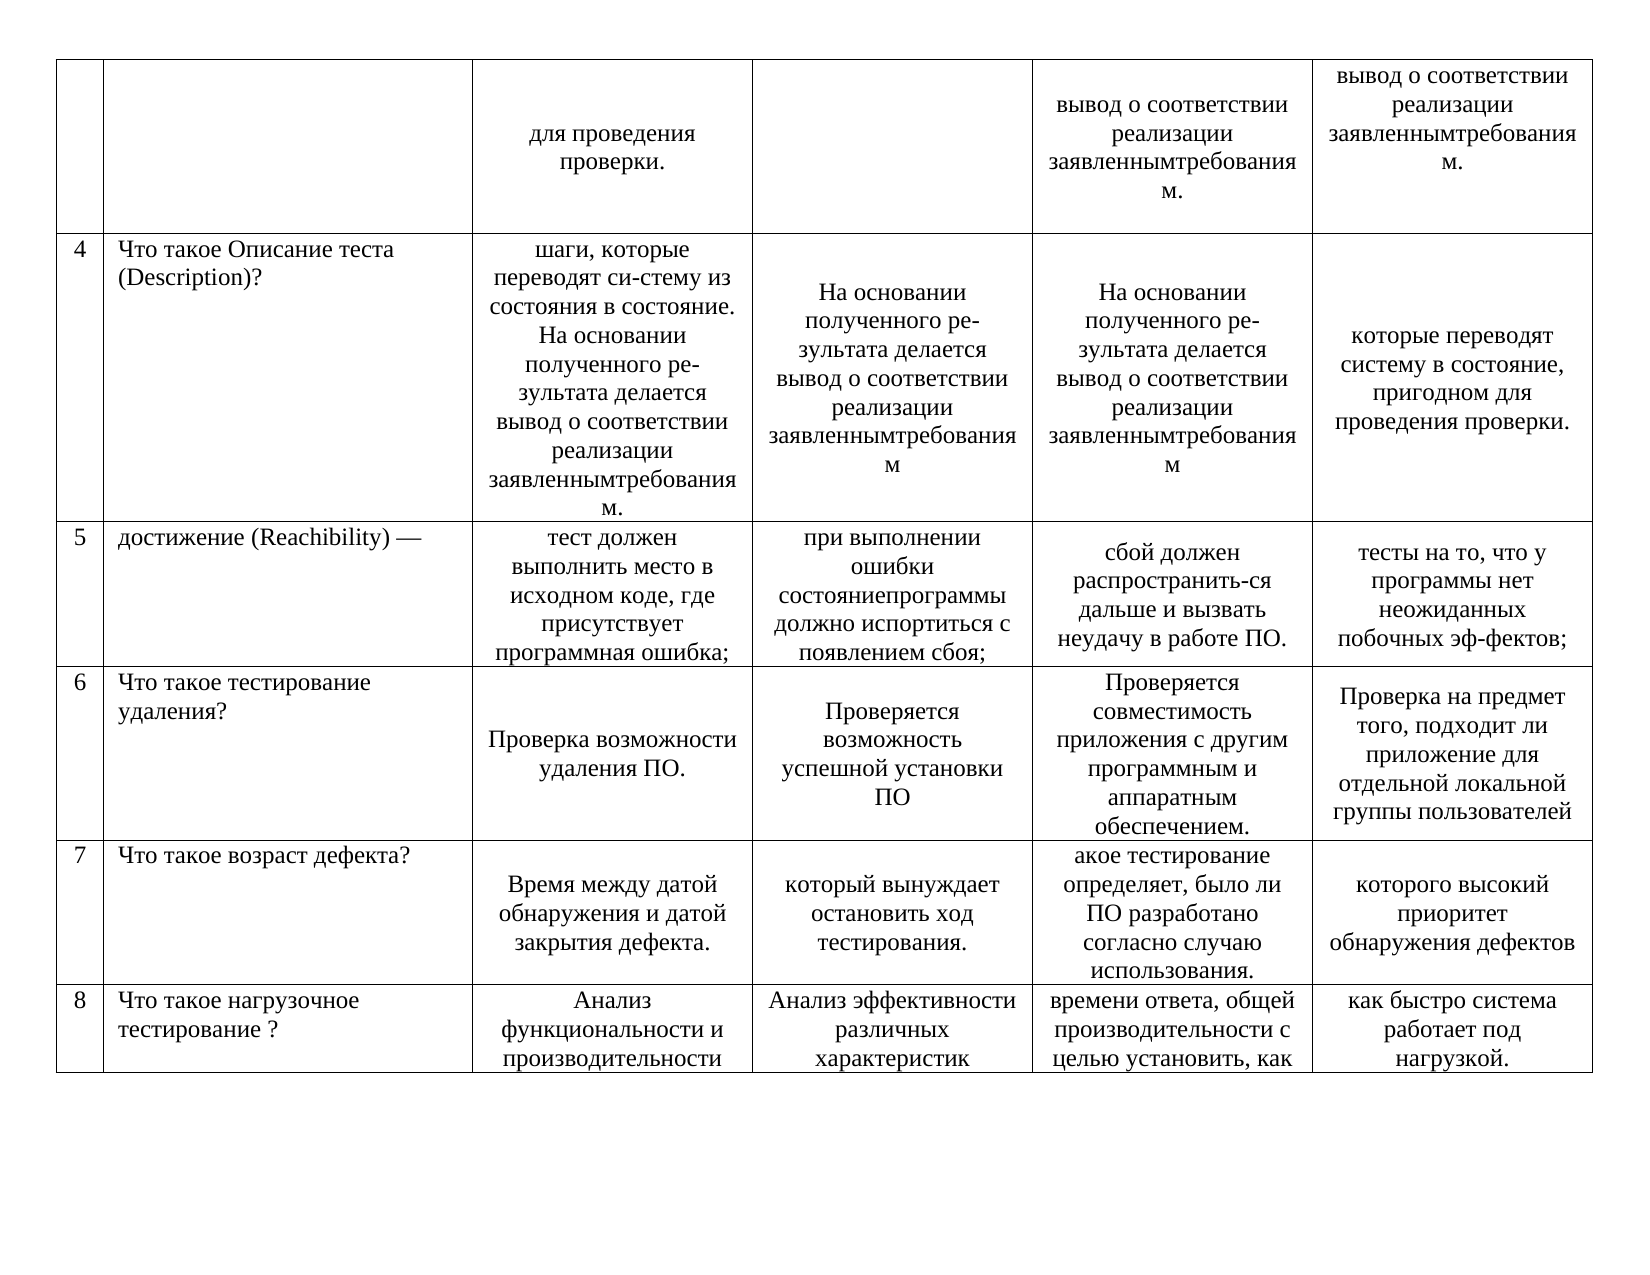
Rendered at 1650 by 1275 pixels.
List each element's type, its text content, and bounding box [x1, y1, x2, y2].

table_cell 3 [57, 60, 103, 233]
table_cell Проверка возможности удаления ПО. [473, 667, 752, 839]
table_cell при выполнении ошибки состояниепрограммы должно испортиться с появлением сбоя; [753, 522, 1032, 666]
table_cell 7 [57, 841, 103, 984]
table_cell На основании полученного ре-зультата делается вывод о соответствии реализации заявленнымтребованиям [1033, 234, 1312, 521]
table_cell 4 [57, 234, 103, 521]
table_cell 6 [57, 667, 103, 839]
table_cell Проверка на предмет того, подходит ли приложение для отдельной локальной группы пользователей [1313, 667, 1592, 839]
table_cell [1033, 60, 1312, 233]
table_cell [104, 985, 472, 1072]
table_cell На основании полученного ре-зультата делается вывод о соответствии реализации заявленнымтребованиям [753, 234, 1032, 521]
table_cell шаги, которые переводят си-стему из состояния в состояние. На основании полученного ре-зультата делается вывод о соответствии реализации заявленнымтребованиям. [473, 234, 752, 521]
table_cell Что такое возраст дефекта? [104, 841, 472, 984]
table_cell Проверяется возможность успешной установки ПО [753, 667, 1032, 839]
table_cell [104, 60, 472, 233]
table_cell 5 [57, 522, 103, 666]
table_cell Что такое Описание теста (Description)? [104, 234, 472, 521]
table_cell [1033, 985, 1312, 1072]
table_cell 8 [57, 985, 103, 1072]
table_cell акое тестирование определяет, было ли ПО разработано согласно случаю использования. [1033, 841, 1312, 984]
table_cell которого высокий приоритет обнаружения дефектов [1313, 841, 1592, 984]
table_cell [1313, 60, 1592, 233]
table_cell Что такое тестирование удаления? [104, 667, 472, 839]
table_cell сбой должен распространить-ся дальше и вызвать неудачу в работе ПО. [1033, 522, 1312, 666]
table_cell достижение (Reachibility) — [104, 522, 472, 666]
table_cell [753, 985, 1032, 1072]
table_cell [473, 985, 752, 1072]
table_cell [473, 60, 752, 233]
table_cell которые переводят систему в состояние, пригодном для проведения проверки. [1313, 234, 1592, 521]
table_cell Проверяется совместимость приложения с другим программным и аппаратным обеспечением. [1033, 667, 1312, 839]
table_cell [753, 60, 1032, 233]
table_cell тесты на то, что у программы нет неожиданных побочных эф-фектов; [1313, 522, 1592, 666]
table_cell Время между датой обнаружения и датой закрытия дефекта. [473, 841, 752, 984]
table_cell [1313, 985, 1592, 1072]
table_cell который вынуждает остановить ход тестирования. [753, 841, 1032, 984]
table_cell тест должен выполнить место в исходном коде, где присутствует программная ошибка; [473, 522, 752, 666]
